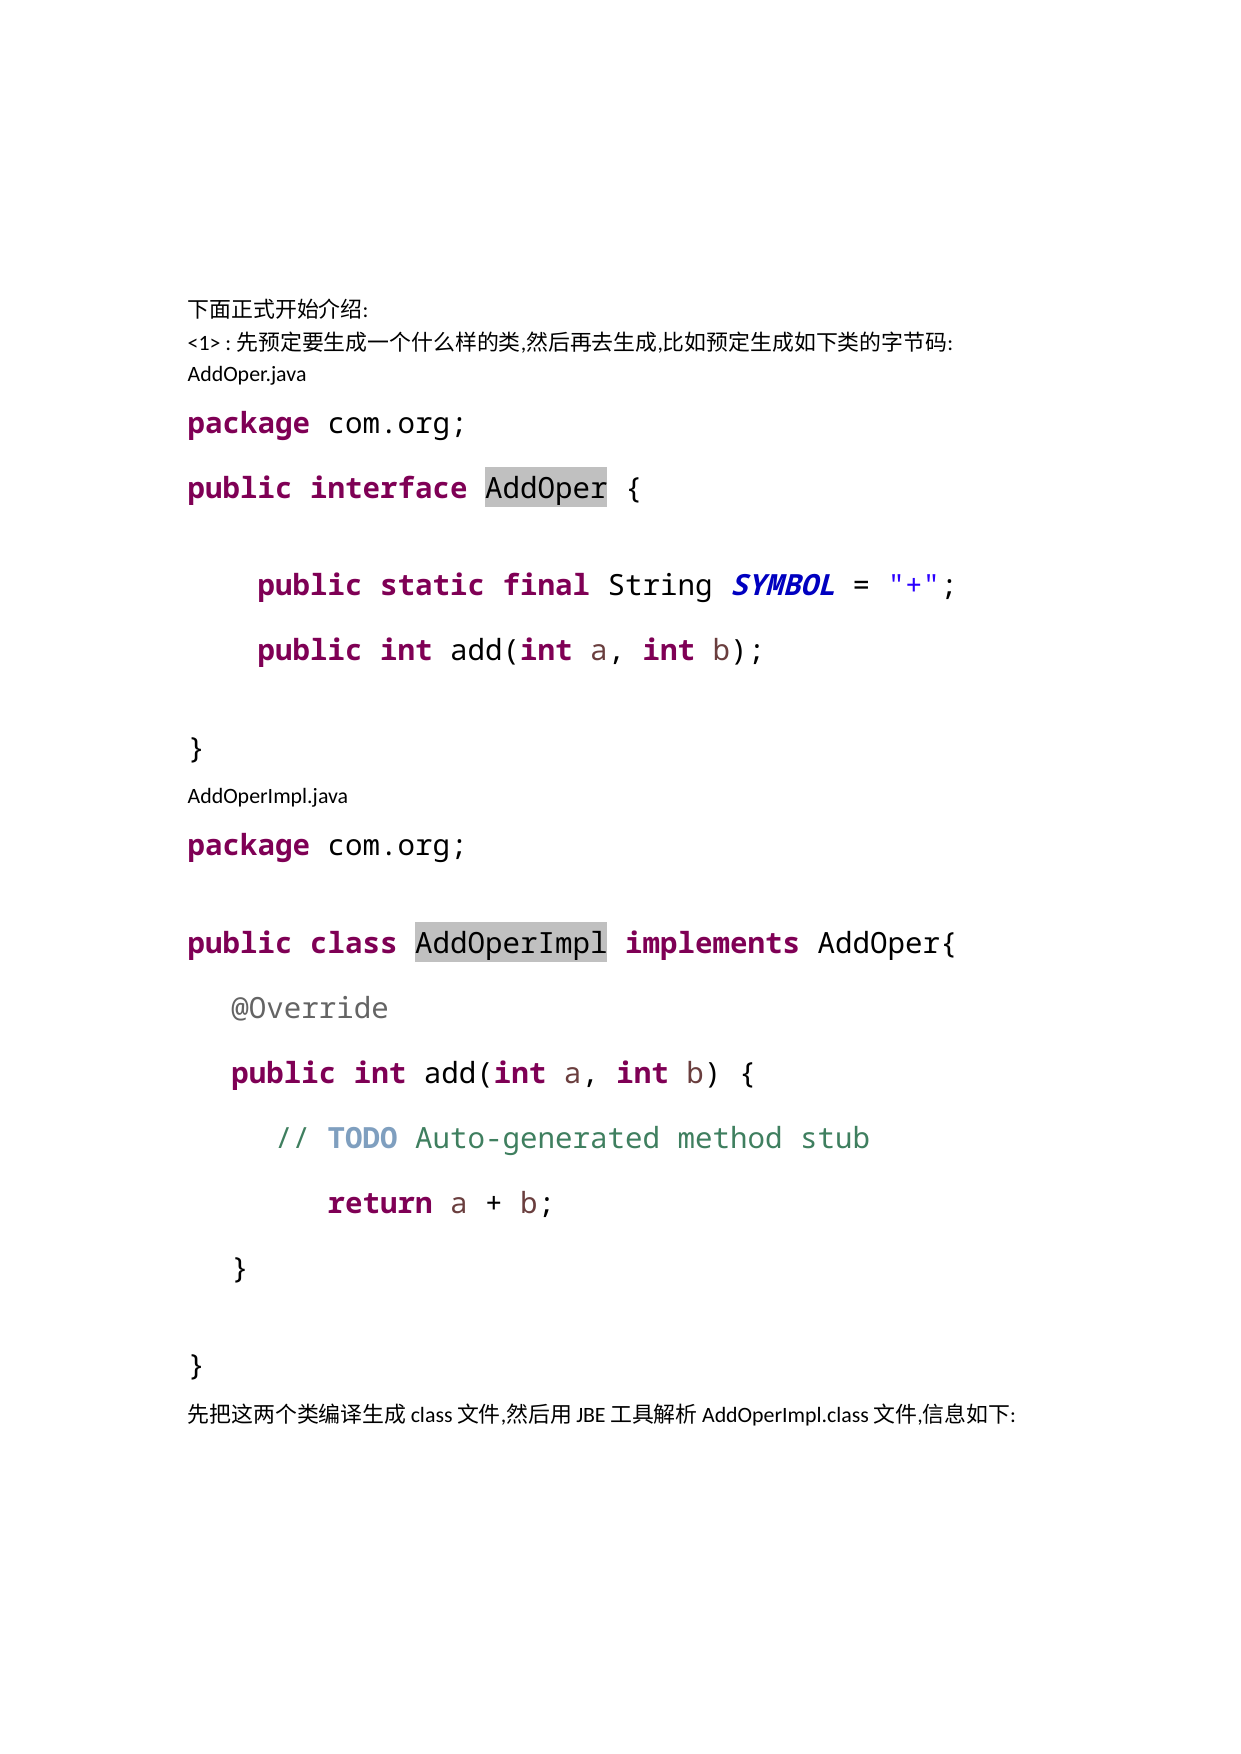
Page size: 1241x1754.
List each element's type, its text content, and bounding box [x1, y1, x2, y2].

text <1> : 先预定要生成一个什么样的类,然后再去生成,比如预定生成如下类的字节码: [187, 324, 1053, 357]
text package com.org; [187, 812, 1053, 877]
text package com.org; [187, 389, 1053, 454]
text public interface AddOper { [187, 454, 1053, 519]
text public int add(int a, int b) { [187, 1039, 1053, 1104]
text // TODO Auto-generated method stub [187, 1104, 1053, 1169]
text } [187, 714, 1053, 779]
text public static final String SYMBOL = "+"; [187, 552, 1053, 617]
text AddOper.java [187, 357, 1053, 389]
text 先把这两个类编译生成class文件,然后用JBE工具解析AddOperImpl.class文件,信息如下: [187, 1397, 1053, 1429]
text } [187, 1332, 1053, 1397]
text } [187, 1234, 1053, 1299]
text return a + b; [187, 1169, 1053, 1234]
text AddOperImpl.java [187, 779, 1053, 812]
text @Override [187, 974, 1053, 1039]
text 下面正式开始介绍: [187, 292, 1053, 324]
text public int add(int a, int b); [187, 617, 1053, 682]
text public class AddOperImpl implements AddOper{ [187, 909, 1053, 974]
